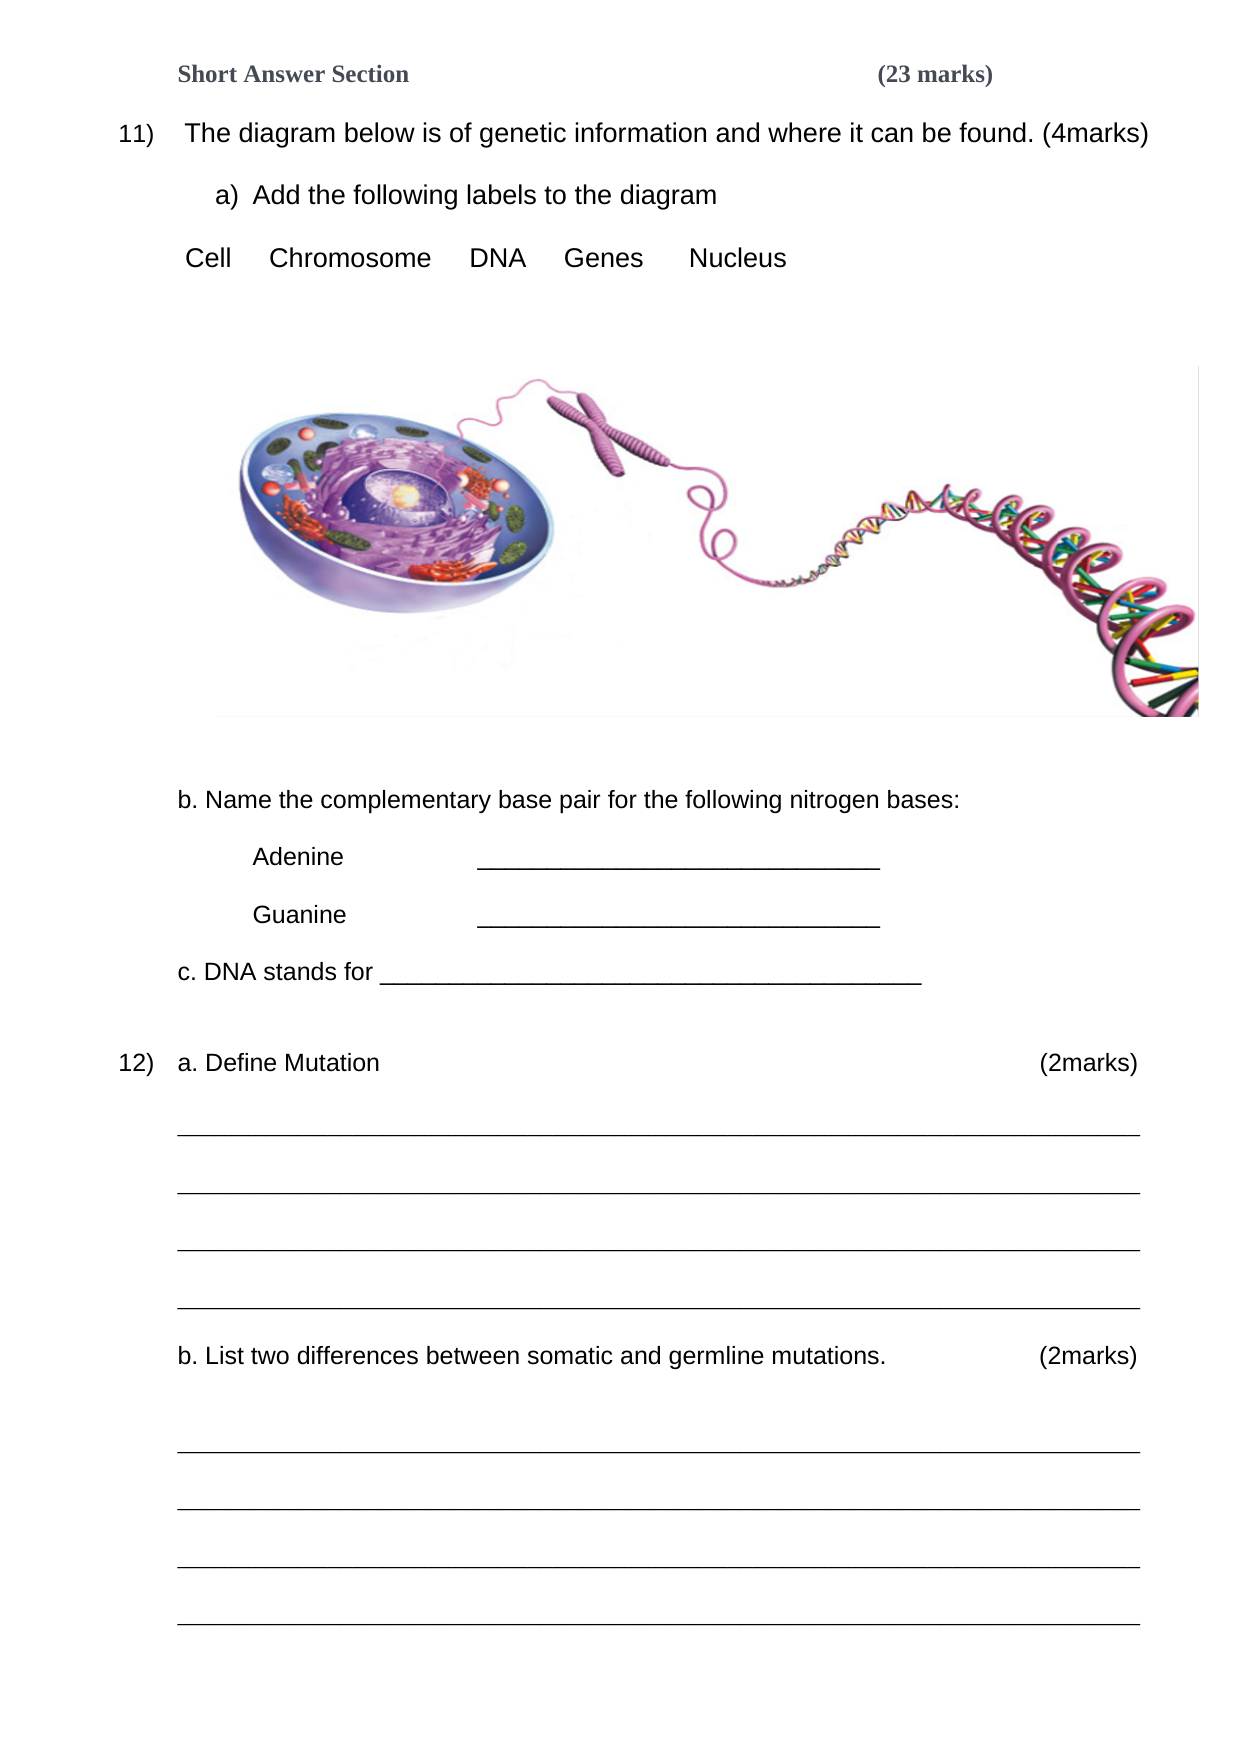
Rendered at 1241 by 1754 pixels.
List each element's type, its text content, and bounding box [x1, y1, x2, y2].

text Guanine _____________________________ [177, 900, 1152, 928]
text _____________________________________________________________________________ [177, 1168, 1152, 1197]
text _____________________________________________________________________________ [177, 1283, 1152, 1312]
text _____________________________________________________________________________ [177, 1427, 1152, 1456]
picture [214, 366, 1199, 718]
text _____________________________________________________________________________ [177, 1484, 1152, 1513]
list b. List two differences between somatic and germline mutations. (2marks) [177, 1341, 1152, 1369]
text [177, 1542, 1152, 1571]
list a. Define Mutation (2marks) [118, 1048, 1152, 1077]
list The diagram below is of genetic information and where it can be found. (4marks) [118, 117, 1152, 148]
text _____________________________________________________________________________ [177, 1226, 1152, 1254]
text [177, 1599, 1152, 1628]
text _____________________________________________________________________________ [177, 1111, 1152, 1139]
text Short Answer Section (23 marks) [177, 59, 1152, 88]
text b. Name the complementary base pair for the following nitrogen bases: [177, 785, 1152, 813]
text c. DNA stands for _______________________________________ [177, 957, 1152, 986]
text Cell Chromosome DNA Genes Nucleus [177, 242, 1152, 273]
text Adenine _____________________________ [177, 842, 1152, 871]
list Add the following labels to the diagram [215, 179, 1152, 210]
